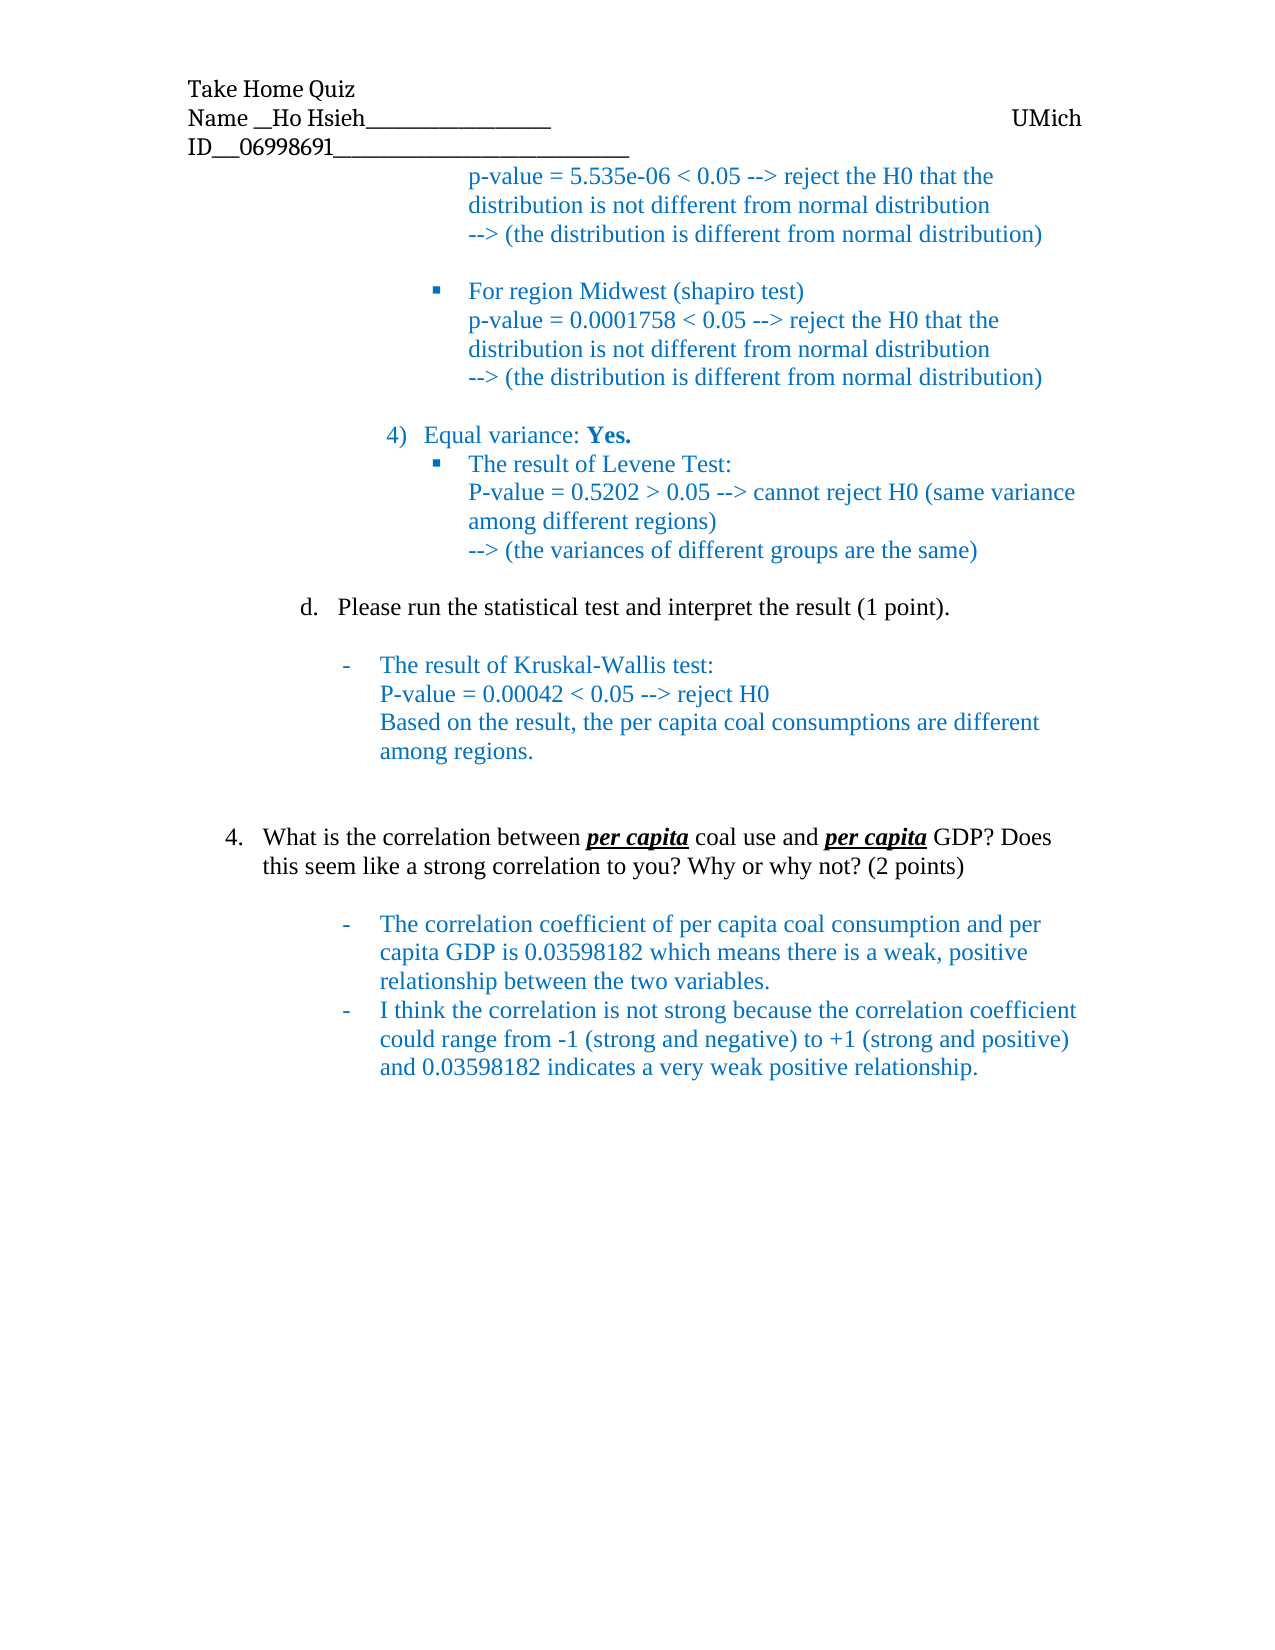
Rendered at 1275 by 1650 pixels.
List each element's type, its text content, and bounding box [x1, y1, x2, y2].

list I think the correlation is not strong because the correlation coefficient could range from -1 (strong and negative) to +1 (strong and positive) and 0.03598182 indicates a very weak positive relationship. [342, 995, 1087, 1081]
text Based on the result, the per capita coal consumptions are different among regions. [379, 707, 1087, 765]
list p-value = 5.535e-06 < 0.05 --> reject the H0 that the distribution is not different from normal distribution --> (the distribution is different from normal distribution) [468, 161, 1087, 247]
list P-value = 0.00042 < 0.05 --> reject H0 [379, 679, 1087, 707]
list --> (the variances of different groups are the same) [468, 535, 1087, 564]
list For region Midwest (shapiro test) [431, 276, 1087, 305]
list The result of Kruskal-Wallis test: [342, 650, 1087, 679]
list p-value = 0.0001758 < 0.05 --> reject the H0 that the distribution is not different from normal distribution --> (the distribution is different from normal distribution) [468, 305, 1087, 391]
list Please run the statistical test and interpret the result (1 point). [300, 592, 1087, 621]
list The correlation coefficient of per capita coal consumption and per capita GDP is 0.03598182 which means there is a weak, positive relationship between the two variables. [342, 909, 1087, 995]
list The result of Levene Test: P-value = 0.5202 > 0.05 --> cannot reject H0 (same variance among different regions) [431, 449, 1087, 535]
list Equal variance: Yes. [386, 420, 1087, 449]
list What is the correlation between per capita coal use and per capita GDP? Does this seem like a strong correlation to you? Why or why not? (2 points) [225, 822, 1087, 880]
